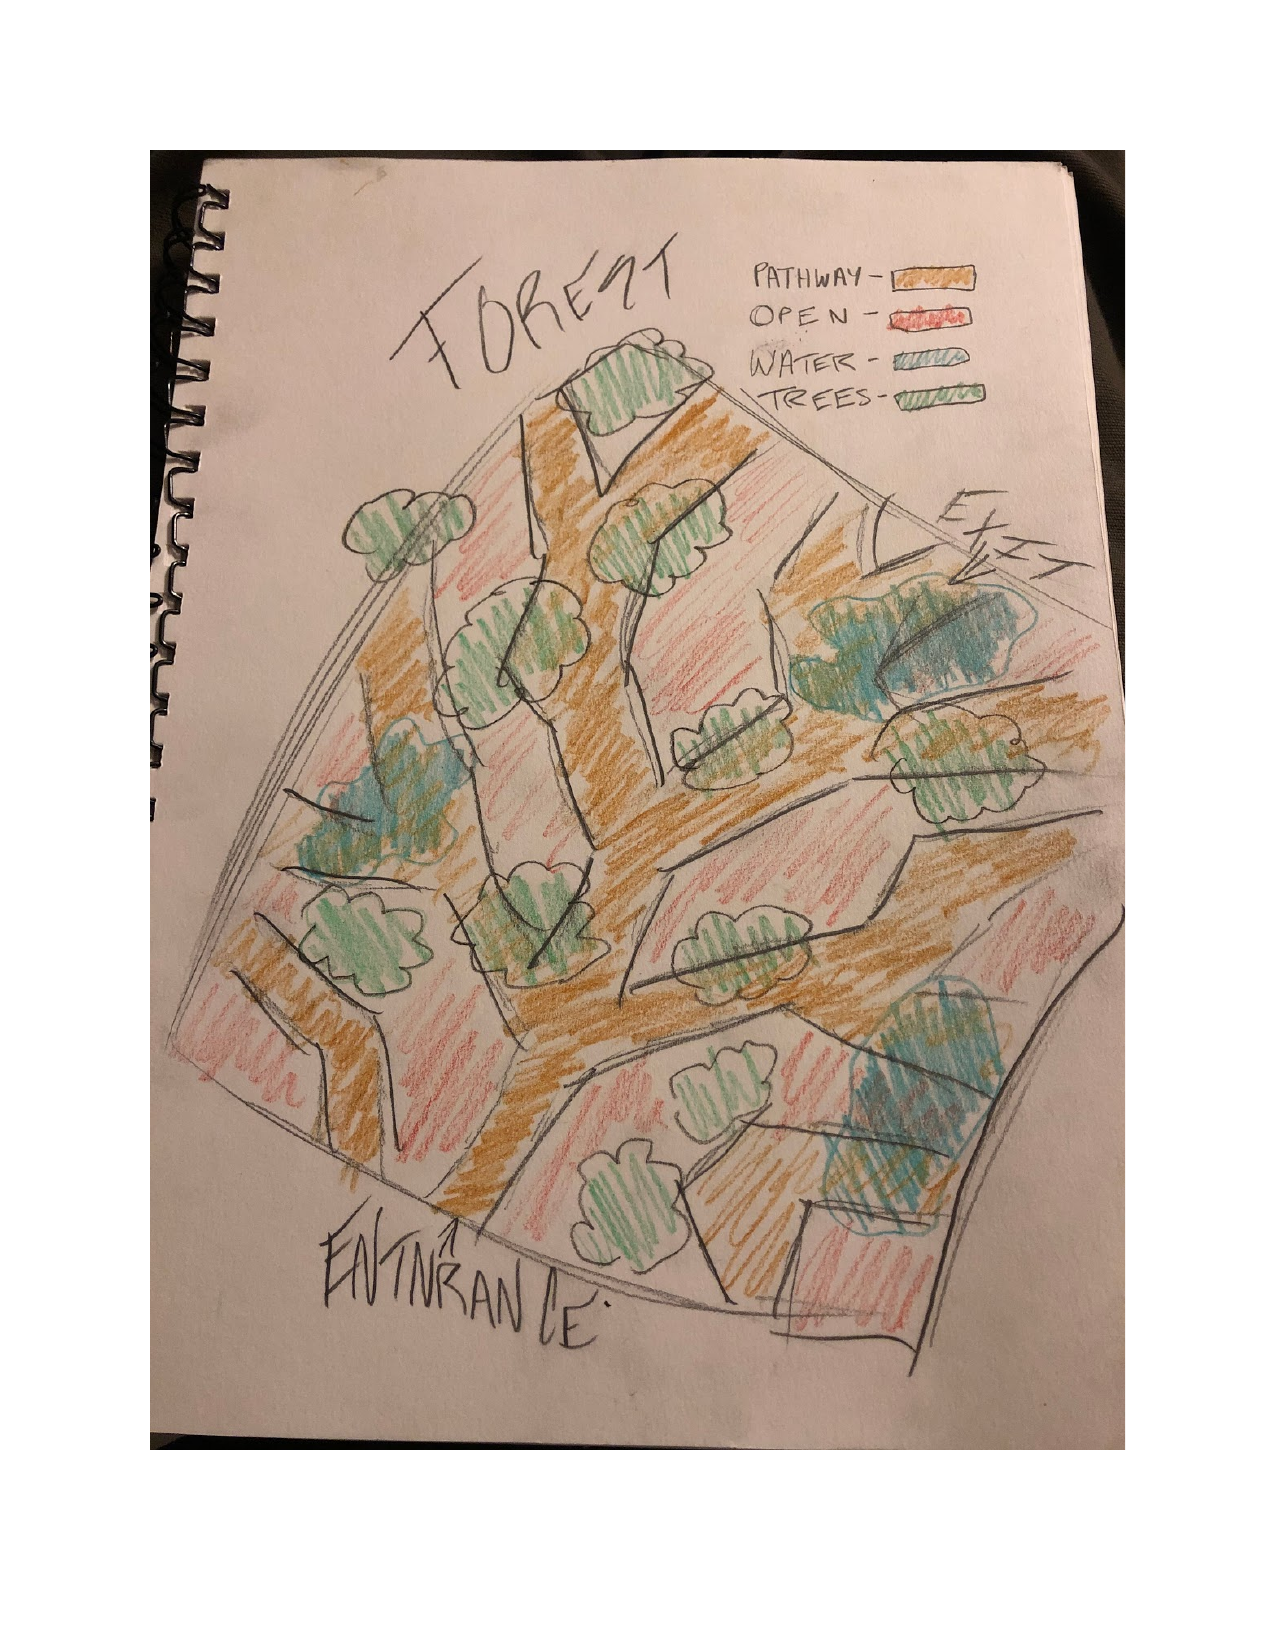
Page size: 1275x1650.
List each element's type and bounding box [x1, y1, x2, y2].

picture [150, 150, 1125, 1450]
